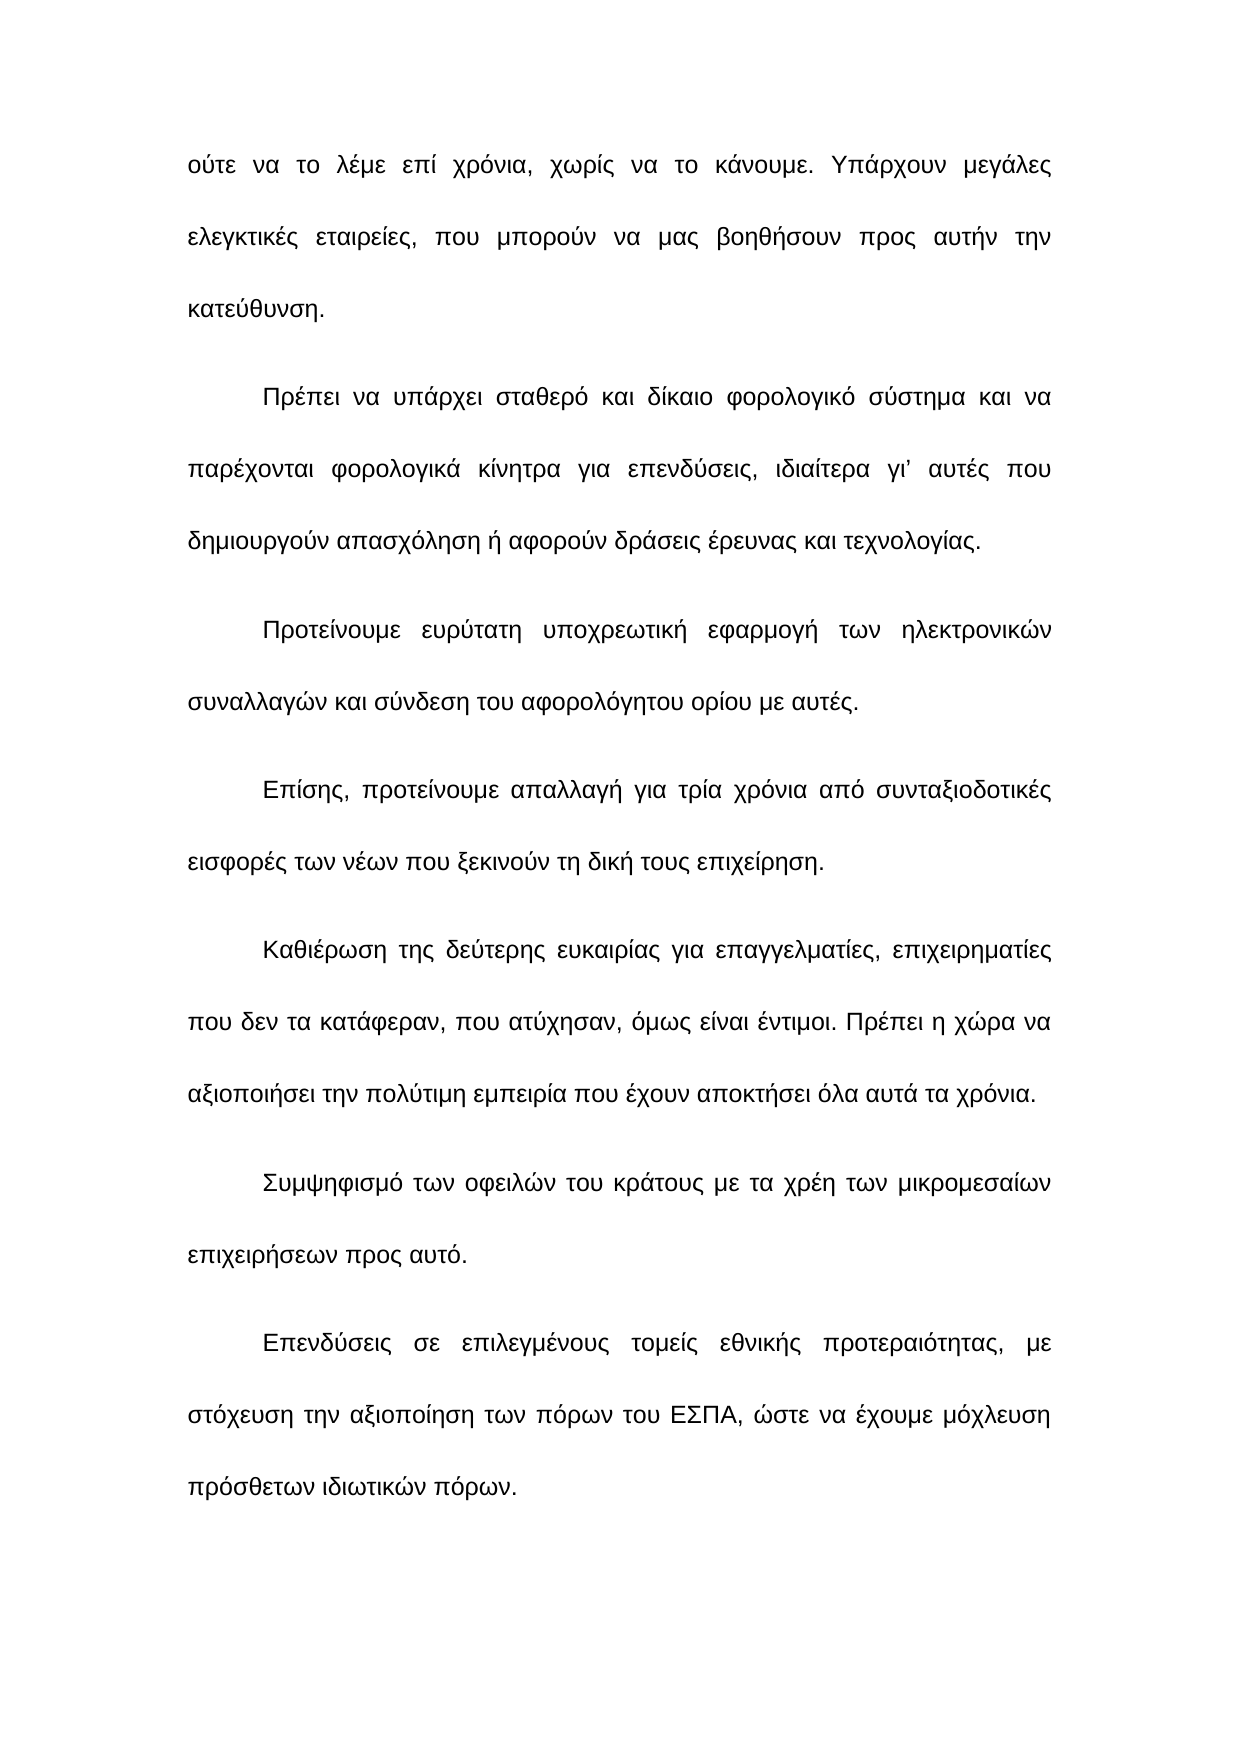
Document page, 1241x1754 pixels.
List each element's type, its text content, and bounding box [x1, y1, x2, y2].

text Προτείνουμε ευρύτατη υποχρεωτική εφαρμογή των ηλεκτρονικών συναλλαγών και σύνδεση του αφορολόγητου ορίου με αυτές. [187, 614, 1053, 715]
text Καθιέρωση της δεύτερης ευκαιρίας για επαγγελματίες, επιχειρηματίες που δεν τα κατάφεραν, που ατύχησαν, όμως είναι έντιμοι. Πρέπει η χώρα να αξιοποιήσει την πολύτιμη εμπειρία που έχουν αποκτήσει όλα αυτά τα χρόνια. [187, 935, 1053, 1108]
text Επίσης, προτείνουμε απαλλαγή για τρία χρόνια από συνταξιοδοτικές εισφορές των νέων που ξεκινούν τη δική τους επιχείρηση. [187, 775, 1053, 876]
text Πρέπει να υπάρχει σταθερό και δίκαιο φορολογικό σύστημα και να παρέχονται φορολογικά κίνητρα για επενδύσεις, ιδιαίτερα γι’ αυτές που δημιουργούν απασχόληση ή αφορούν δράσεις έρευνας και τεχνολογίας. [187, 382, 1053, 555]
text Συμψηφισμό των οφειλών του κράτους με τα χρέη των μικρομεσαίων επιχειρήσεων προς αυτό. [187, 1168, 1053, 1268]
text Επενδύσεις σε επιλεγμένους τομείς εθνικής προτεραιότητας, με στόχευση την αξιοποίηση των πόρων του ΕΣΠΑ, ώστε να έχουμε μόχλευση πρόσθετων ιδιωτικών πόρων. [187, 1328, 1053, 1501]
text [187, 150, 1053, 322]
